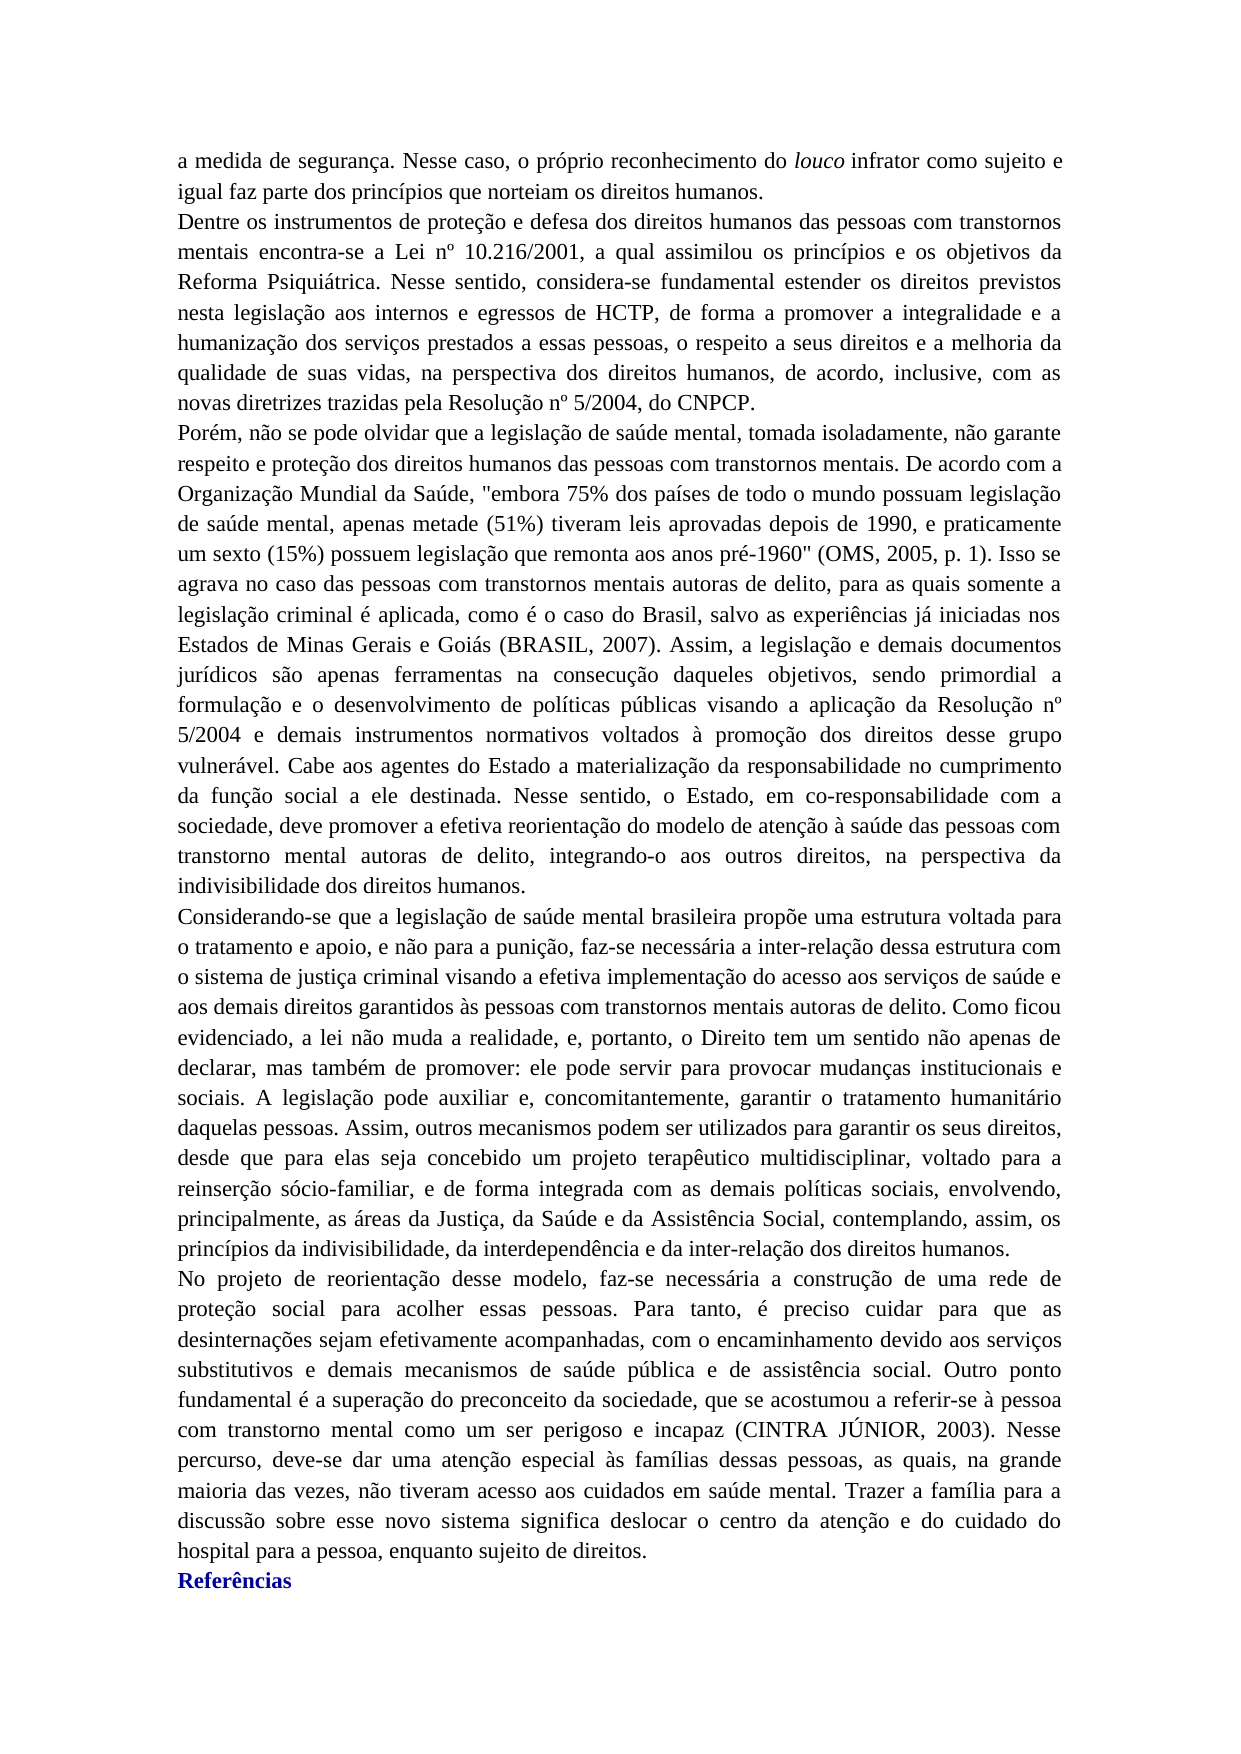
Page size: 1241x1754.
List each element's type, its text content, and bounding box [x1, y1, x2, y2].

text Dentre os instrumentos de proteção e defesa dos direitos humanos das pessoas com transtornos mentais encontra-se a Lei nº 10.216/2001, a qual assimilou os princípios e os objetivos da Reforma Psiquiátrica. Nesse sentido, considera-se fundamental estender os direitos previstos nesta legislação aos internos e egressos de HCTP, de forma a promover a integralidade e a humanização dos serviços prestados a essas pessoas, o respeito a seus direitos e a melhoria da qualidade de suas vidas, na perspectiva dos direitos humanos, de acordo, inclusive, com as novas diretrizes trazidas pela Resolução nº 5/2004, do CNPCP. [177, 208, 1063, 416]
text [177, 148, 1063, 204]
text No projeto de reorientação desse modelo, faz-se necessária a construção de uma rede de proteção social para acolher essas pessoas. Para tanto, é preciso cuidar para que as desinternações sejam efetivamente acompanhadas, com o encaminhamento devido aos serviços substitutivos e demais mecanismos de saúde pública e de assistência social. Outro ponto fundamental é a superação do preconceito da sociedade, que se acostumou a referir-se à pessoa com transtorno mental como um ser perigoso e incapaz (CINTRA JÚNIOR, 2003). Nesse percurso, deve-se dar uma atenção especial às famílias dessas pessoas, as quais, na grande maioria das vezes, não tiveram acesso aos cuidados em saúde mental. Trazer a família para a discussão sobre esse novo sistema significa deslocar o centro da atenção e do cuidado do hospital para a pessoa, enquanto sujeito de direitos. [177, 1265, 1063, 1563]
text Referências [177, 1567, 1063, 1594]
text Porém, não se pode olvidar que a legislação de saúde mental, tomada isoladamente, não garante respeito e proteção dos direitos humanos das pessoas com transtornos mentais. De acordo com a Organização Mundial da Saúde, "embora 75% dos países de todo o mundo possuam legislação de saúde mental, apenas metade (51%) tiveram leis aprovadas depois de 1990, e praticamente um sexto (15%) possuem legislação que remonta aos anos pré-1960" (OMS, 2005, p. 1). Isso se agrava no caso das pessoas com transtornos mentais autoras de delito, para as quais somente a legislação criminal é aplicada, como é o caso do Brasil, salvo as experiências já iniciadas nos Estados de Minas Gerais e Goiás (BRASIL, 2007). Assim, a legislação e demais documentos jurídicos são apenas ferramentas na consecução daqueles objetivos, sendo primordial a formulação e o desenvolvimento de políticas públicas visando a aplicação da Resolução nº 5/2004 e demais instrumentos normativos voltados à promoção dos direitos desse grupo vulnerável. Cabe aos agentes do Estado a materialização da responsabilidade no cumprimento da função social a ele destinada. Nesse sentido, o Estado, em co-responsabilidade com a sociedade, deve promover a efetiva reorientação do modelo de atenção à saúde das pessoas com transtorno mental autoras de delito, integrando-o aos outros direitos, na perspectiva da indivisibilidade dos direitos humanos. [177, 419, 1063, 899]
text Considerando-se que a legislação de saúde mental brasileira propõe uma estrutura voltada para o tratamento e apoio, e não para a punição, faz-se necessária a inter-relação dessa estrutura com o sistema de justiça criminal visando a efetiva implementação do acesso aos serviços de saúde e aos demais direitos garantidos às pessoas com transtornos mentais autoras de delito. Como ficou evidenciado, a lei não muda a realidade, e, portanto, o Direito tem um sentido não apenas de declarar, mas também de promover: ele pode servir para provocar mudanças institucionais e sociais. A legislação pode auxiliar e, concomitantemente, garantir o tratamento humanitário daquelas pessoas. Assim, outros mecanismos podem ser utilizados para garantir os seus direitos, desde que para elas seja concebido um projeto terapêutico multidisciplinar, voltado para a reinserção sócio-familiar, e de forma integrada com as demais políticas sociais, envolvendo, principalmente, as áreas da Justiça, da Saúde e da Assistência Social, contemplando, assim, os princípios da indivisibilidade, da interdependência e da inter-relação dos direitos humanos. [177, 903, 1063, 1261]
